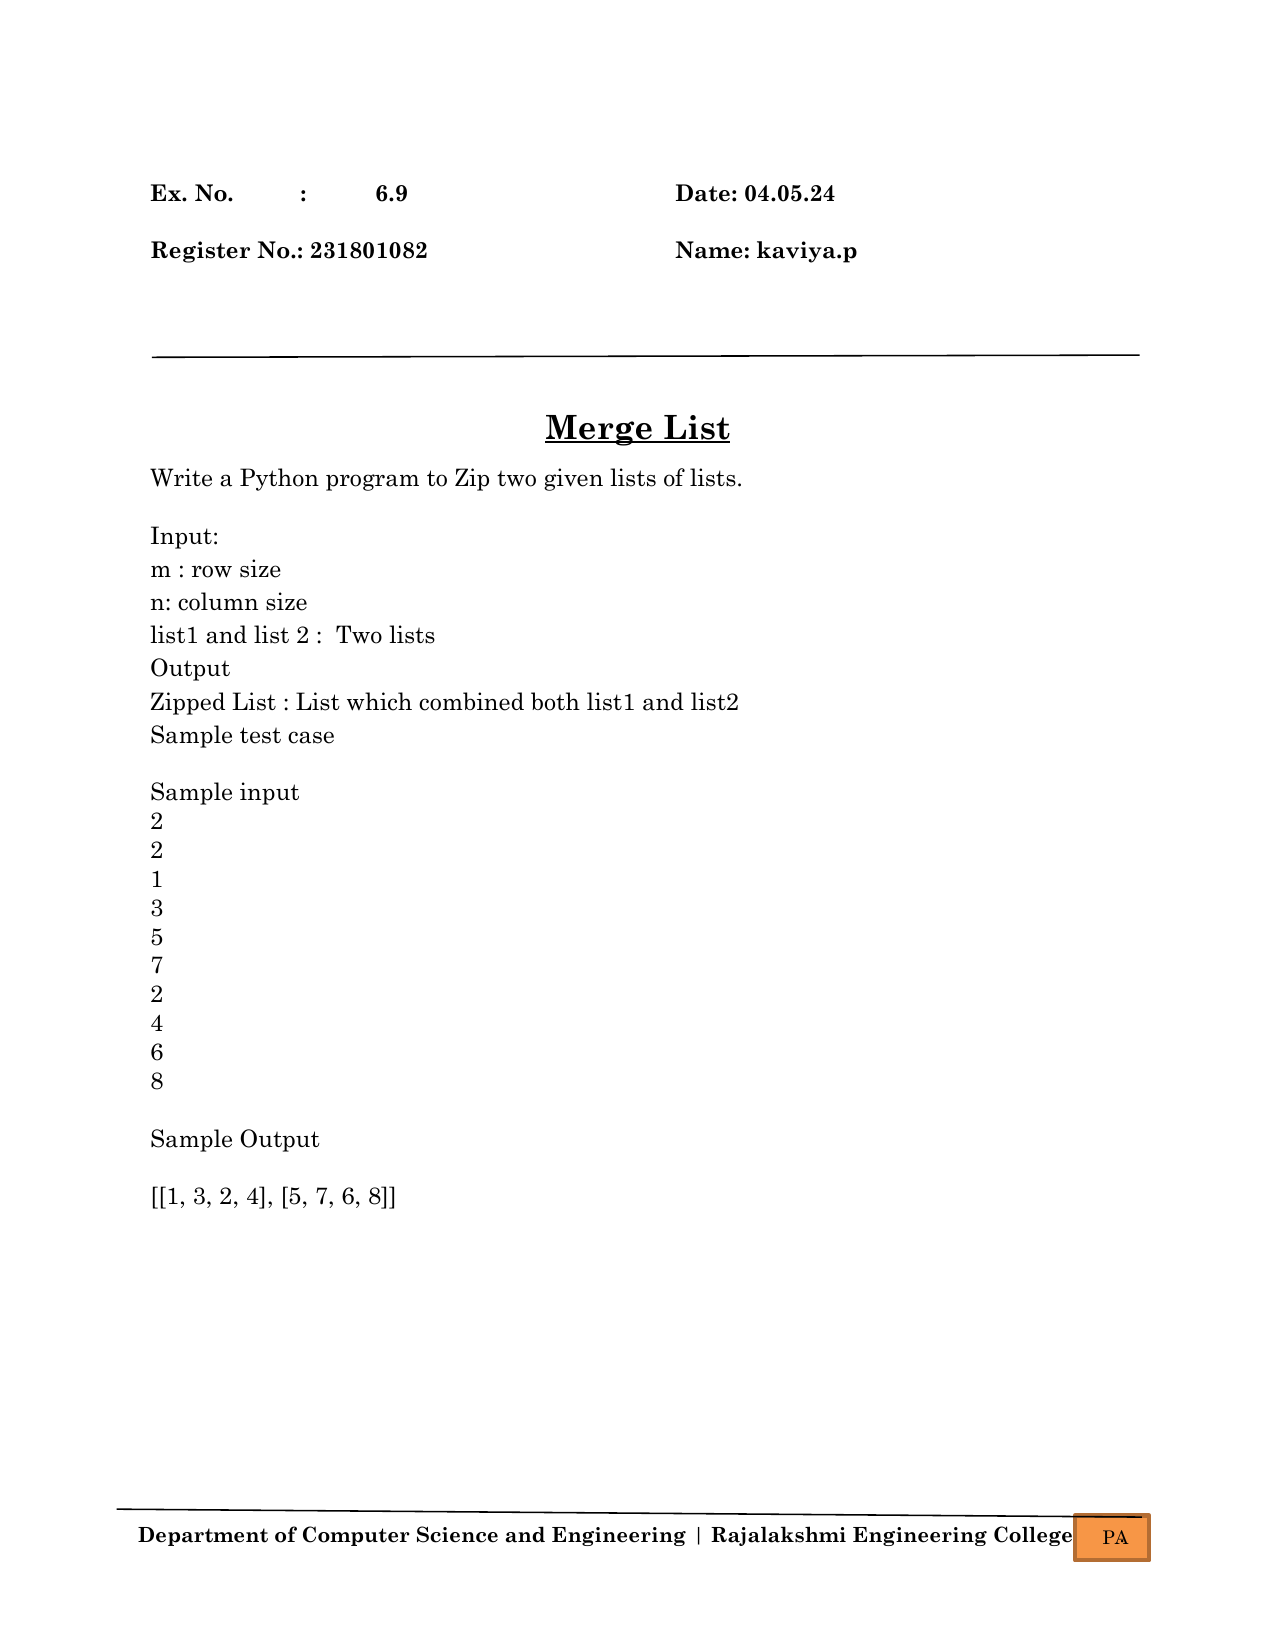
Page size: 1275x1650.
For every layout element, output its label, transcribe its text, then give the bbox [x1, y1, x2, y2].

text 1 [150, 864, 1125, 893]
text 8 [150, 1066, 1125, 1094]
text 2 [150, 979, 1125, 1008]
text [[1, 3, 2, 4], [5, 7, 6, 8]] [150, 1181, 1125, 1210]
text Write a Python program to Zip two given lists of lists. [150, 463, 1125, 492]
text 5 [150, 921, 1125, 950]
text 7 [150, 950, 1125, 979]
text 4 [150, 1008, 1125, 1037]
text Sample Output [150, 1123, 1125, 1152]
text Sample test case [150, 719, 1125, 748]
text 3 [150, 893, 1125, 921]
text list1 and list 2 : Two lists [150, 620, 1125, 649]
text 2 [150, 835, 1125, 864]
text Input: [150, 521, 1125, 549]
text n: column size [150, 587, 1125, 616]
text Output [150, 653, 1125, 682]
text Zipped List : List which combined both list1 and list2 [150, 686, 1125, 715]
text 6 [150, 1037, 1125, 1066]
text m : row size [150, 554, 1125, 583]
text Merge List [150, 406, 1125, 446]
text Ex. No. : 6.9 Date: 04.05.24 [150, 179, 1125, 207]
text 2 [150, 806, 1125, 835]
text Sample input [150, 777, 1125, 806]
text Register No.: 231801082 Name: kaviya.p [150, 236, 1125, 263]
